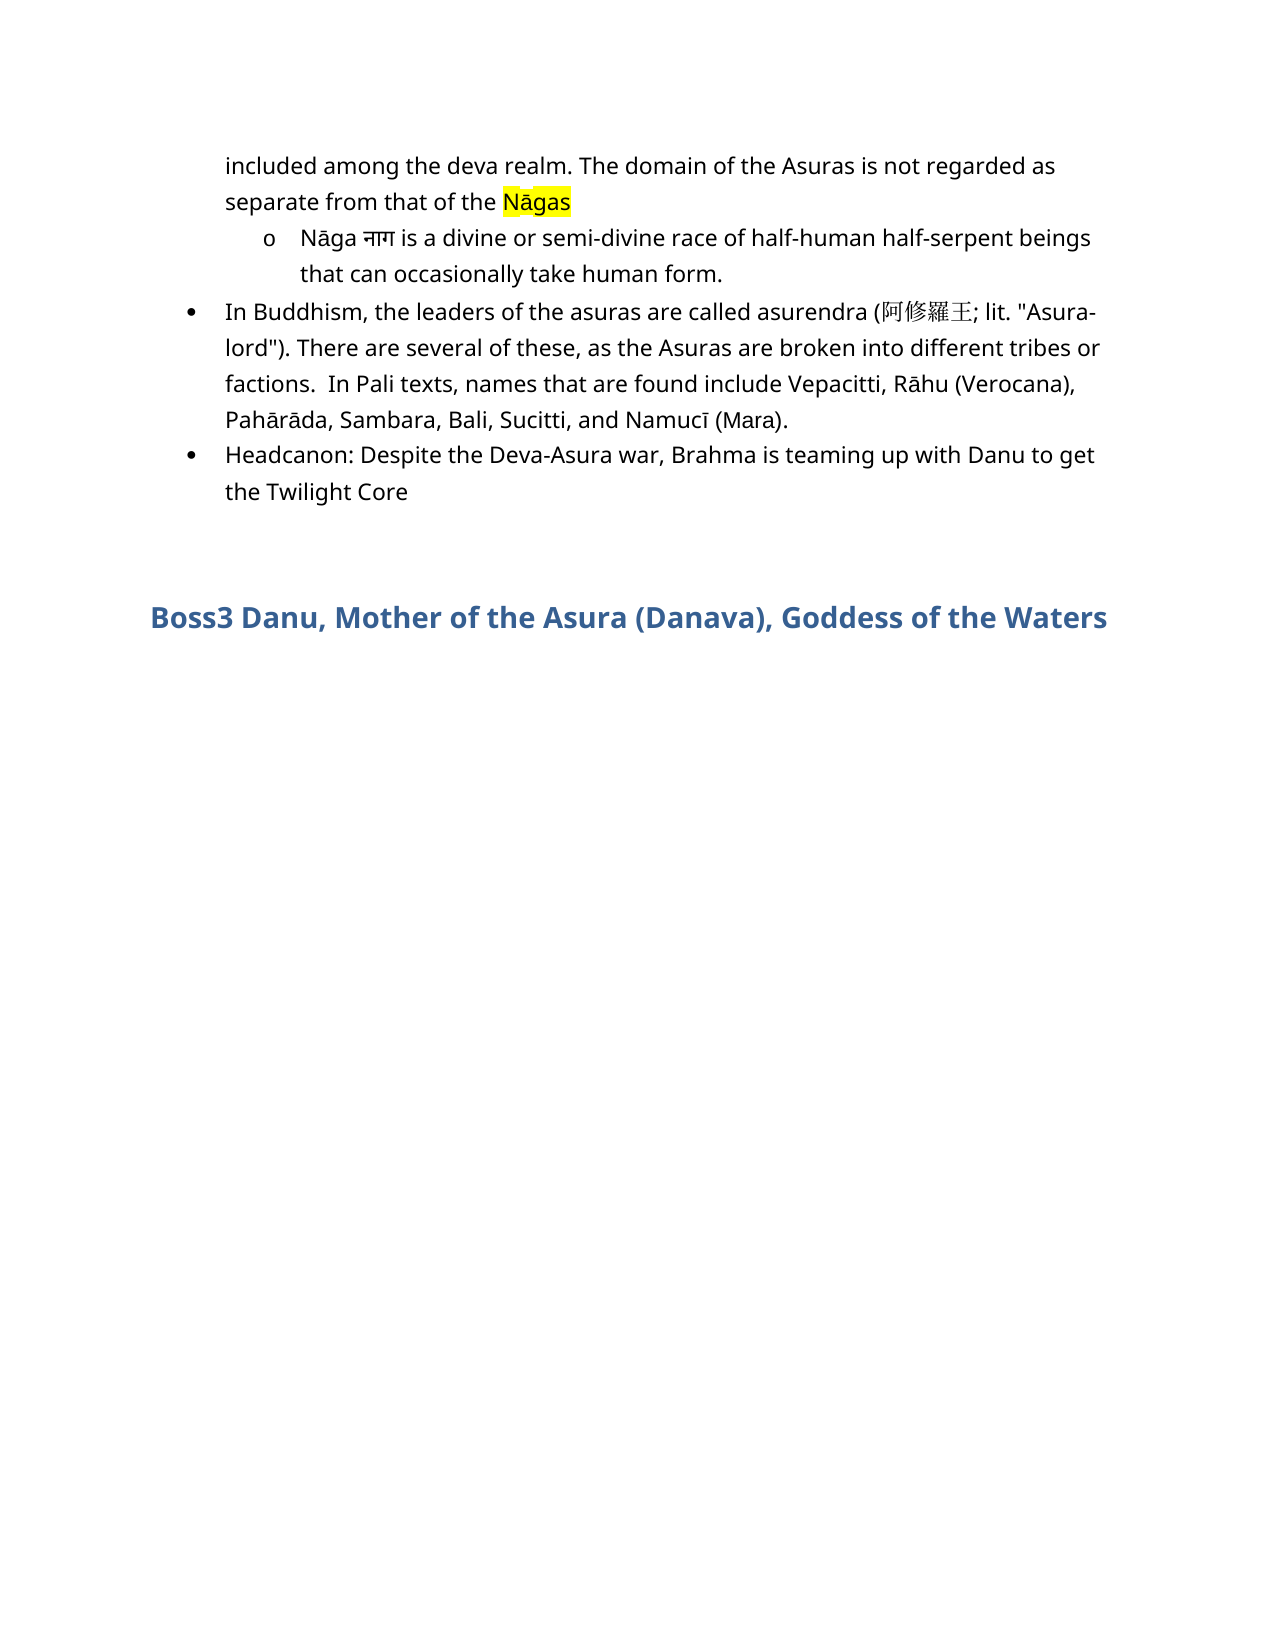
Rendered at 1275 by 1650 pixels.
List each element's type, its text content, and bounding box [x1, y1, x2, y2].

subtitle Boss3 Danu, Mother of the Asura (Danava), Goddess of the Waters [150, 597, 1125, 637]
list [187, 150, 1125, 217]
list Nāga नाग is a divine or semi-divine race of half-human half-serpent beings that can occasionally take human form. [262, 222, 1125, 289]
list Headcanon: Despite the Deva-Asura war, Brahma is teaming up with Danu to get the Twilight Core [187, 439, 1125, 507]
list In Buddhism, the leaders of the asuras are called asurendra (阿修羅王; lit. "Asura-lord"). There are several of these, as the Asuras are broken into different tribes or factions. In Pali texts, names that are found include Vepacitti, Rāhu (Verocana), Pahārāda, Sambara, Bali, Sucitti, and Namucī (Mara). [187, 294, 1125, 435]
